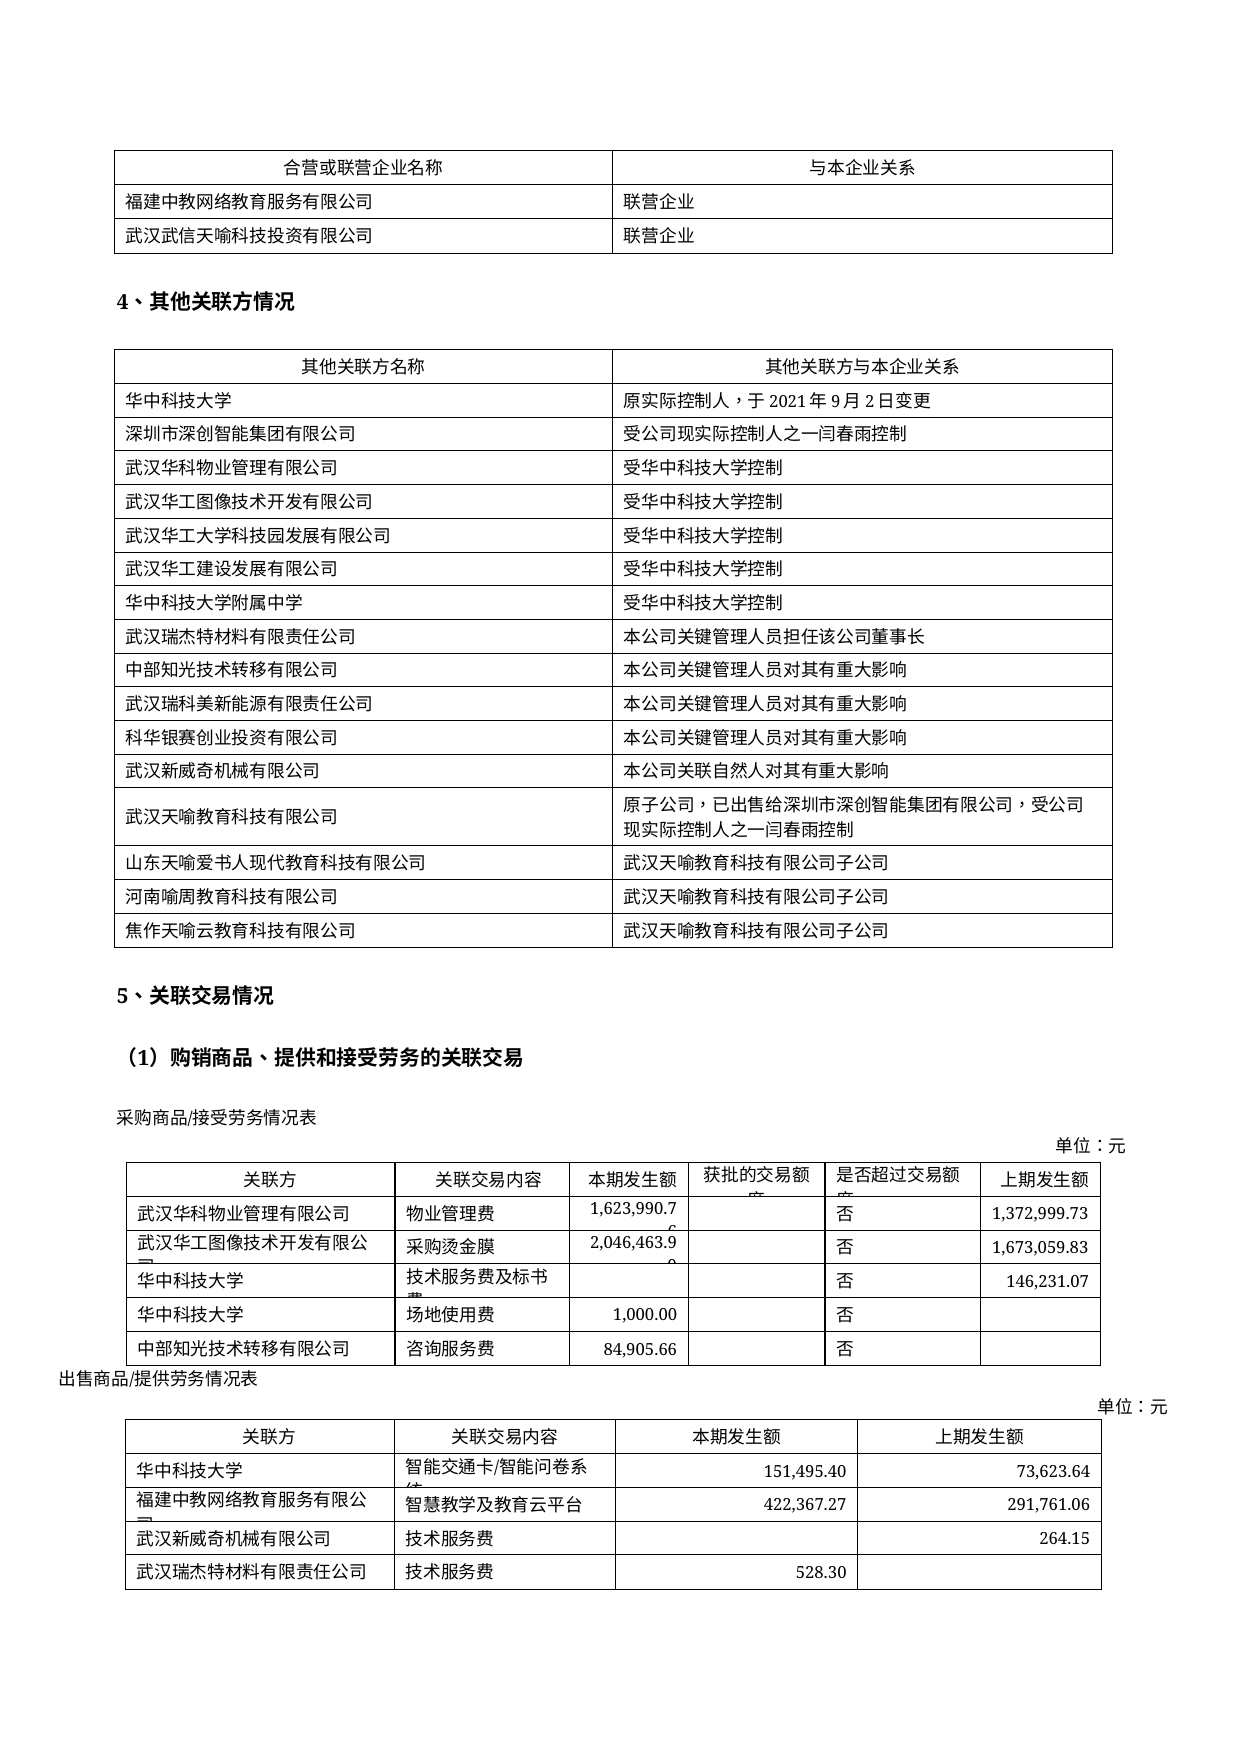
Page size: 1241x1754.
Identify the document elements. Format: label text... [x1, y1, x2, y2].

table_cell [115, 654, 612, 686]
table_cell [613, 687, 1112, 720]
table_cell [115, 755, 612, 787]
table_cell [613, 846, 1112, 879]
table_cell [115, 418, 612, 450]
text 采购商品/接受劳务情况表 [58, 1105, 1168, 1129]
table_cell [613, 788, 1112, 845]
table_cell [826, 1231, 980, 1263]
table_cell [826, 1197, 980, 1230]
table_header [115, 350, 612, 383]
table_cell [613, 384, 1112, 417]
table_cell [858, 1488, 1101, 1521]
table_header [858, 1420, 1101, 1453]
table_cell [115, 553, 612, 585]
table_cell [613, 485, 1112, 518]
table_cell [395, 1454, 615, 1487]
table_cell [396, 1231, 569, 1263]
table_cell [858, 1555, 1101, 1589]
subtitle 4、其他关联方情况 [58, 287, 1168, 315]
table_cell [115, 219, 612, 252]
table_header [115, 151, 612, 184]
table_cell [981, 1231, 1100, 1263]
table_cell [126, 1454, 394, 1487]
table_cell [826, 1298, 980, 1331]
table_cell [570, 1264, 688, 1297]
text 单位：元 [58, 1133, 1126, 1158]
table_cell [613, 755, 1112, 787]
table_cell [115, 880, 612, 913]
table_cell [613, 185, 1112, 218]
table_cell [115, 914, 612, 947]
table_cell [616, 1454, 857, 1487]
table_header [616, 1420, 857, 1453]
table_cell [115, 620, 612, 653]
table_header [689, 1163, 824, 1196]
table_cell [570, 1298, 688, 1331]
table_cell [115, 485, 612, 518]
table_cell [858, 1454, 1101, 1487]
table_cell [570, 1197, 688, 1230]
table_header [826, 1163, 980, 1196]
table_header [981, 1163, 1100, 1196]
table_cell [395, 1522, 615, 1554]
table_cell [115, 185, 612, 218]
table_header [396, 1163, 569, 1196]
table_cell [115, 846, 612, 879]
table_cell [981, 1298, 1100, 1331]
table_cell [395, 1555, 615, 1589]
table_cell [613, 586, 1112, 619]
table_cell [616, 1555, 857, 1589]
subtitle （1）购销商品、提供和接受劳务的关联交易 [58, 1043, 1168, 1072]
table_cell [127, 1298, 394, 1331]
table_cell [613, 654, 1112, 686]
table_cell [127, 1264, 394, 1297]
text 单位：元 [58, 1395, 1168, 1419]
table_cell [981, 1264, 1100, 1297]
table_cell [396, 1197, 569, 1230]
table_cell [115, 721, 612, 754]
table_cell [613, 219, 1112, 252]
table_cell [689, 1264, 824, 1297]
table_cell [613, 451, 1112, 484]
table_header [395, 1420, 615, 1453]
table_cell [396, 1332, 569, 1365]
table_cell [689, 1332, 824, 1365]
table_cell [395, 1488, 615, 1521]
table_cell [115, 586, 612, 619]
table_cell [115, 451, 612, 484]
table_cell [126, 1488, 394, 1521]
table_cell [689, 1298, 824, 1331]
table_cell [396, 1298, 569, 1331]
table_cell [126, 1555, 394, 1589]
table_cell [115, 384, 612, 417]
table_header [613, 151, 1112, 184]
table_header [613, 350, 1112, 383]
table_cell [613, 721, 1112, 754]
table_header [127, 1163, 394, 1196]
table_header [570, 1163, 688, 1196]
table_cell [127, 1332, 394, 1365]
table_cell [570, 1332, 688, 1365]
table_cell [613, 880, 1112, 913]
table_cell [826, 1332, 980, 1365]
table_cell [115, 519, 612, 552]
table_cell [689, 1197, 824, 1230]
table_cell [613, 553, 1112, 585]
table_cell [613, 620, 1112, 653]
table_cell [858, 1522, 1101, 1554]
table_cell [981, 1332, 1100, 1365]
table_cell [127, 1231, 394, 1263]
subtitle 5、关联交易情况 [58, 982, 1168, 1010]
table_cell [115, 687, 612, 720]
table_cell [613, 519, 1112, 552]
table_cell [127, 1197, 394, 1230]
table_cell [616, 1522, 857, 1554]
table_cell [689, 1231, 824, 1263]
text 出售商品/提供劳务情况表 [58, 1366, 1168, 1391]
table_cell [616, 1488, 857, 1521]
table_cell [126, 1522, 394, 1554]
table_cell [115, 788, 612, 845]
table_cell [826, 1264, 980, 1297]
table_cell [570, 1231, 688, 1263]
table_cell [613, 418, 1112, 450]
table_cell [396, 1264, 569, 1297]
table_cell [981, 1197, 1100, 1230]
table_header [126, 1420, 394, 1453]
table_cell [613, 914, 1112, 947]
